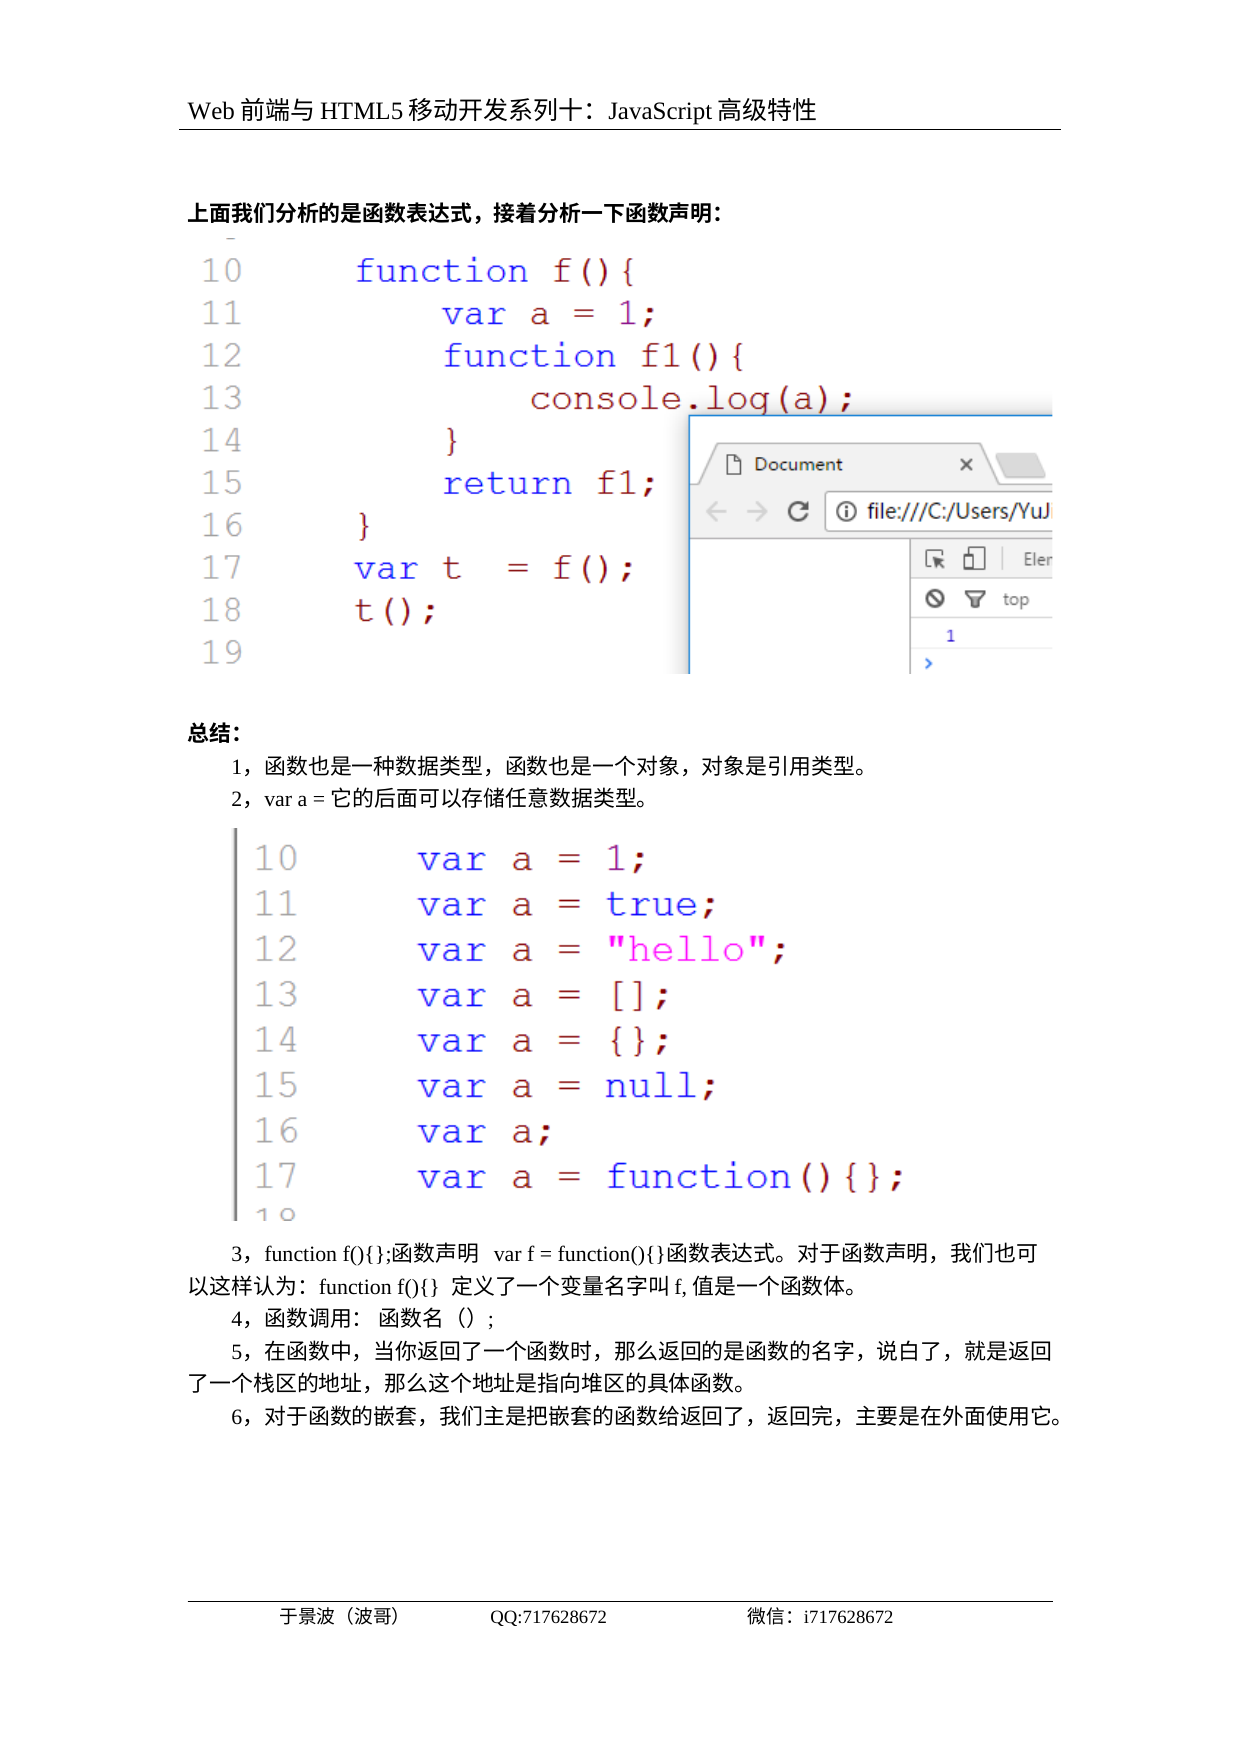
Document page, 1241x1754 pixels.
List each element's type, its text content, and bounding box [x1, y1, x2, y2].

text 2，var a = 它的后面可以存储任意数据类型。 [187, 781, 1053, 813]
picture [231, 828, 1002, 1221]
picture [187, 238, 1053, 674]
text 4，函数调用： 函数名（）; [187, 1301, 1053, 1333]
text 1，函数也是一种数据类型，函数也是一个对象，对象是引用类型。 [187, 748, 1053, 781]
text 6，对于函数的嵌套，我们主是把嵌套的函数给返回了，返回完，主要是在外面使用它。 [187, 1398, 1053, 1431]
text 5，在函数中，当你返回了一个函数时，那么返回的是函数的名字，说白了，就是返回了一个栈区的地址，那么这个地址是指向堆区的具体函数。 [187, 1333, 1053, 1398]
text 上面我们分析的是函数表达式，接着分析一下函数声明： [187, 196, 1053, 228]
text 总结： [187, 716, 1053, 748]
text 3，function f(){};函数声明 var f = function(){}函数表达式。对于函数声明，我们也可以这样认为：function f(){} 定义了一个变量名字叫f, 值是一个函数体。 [187, 1236, 1053, 1301]
